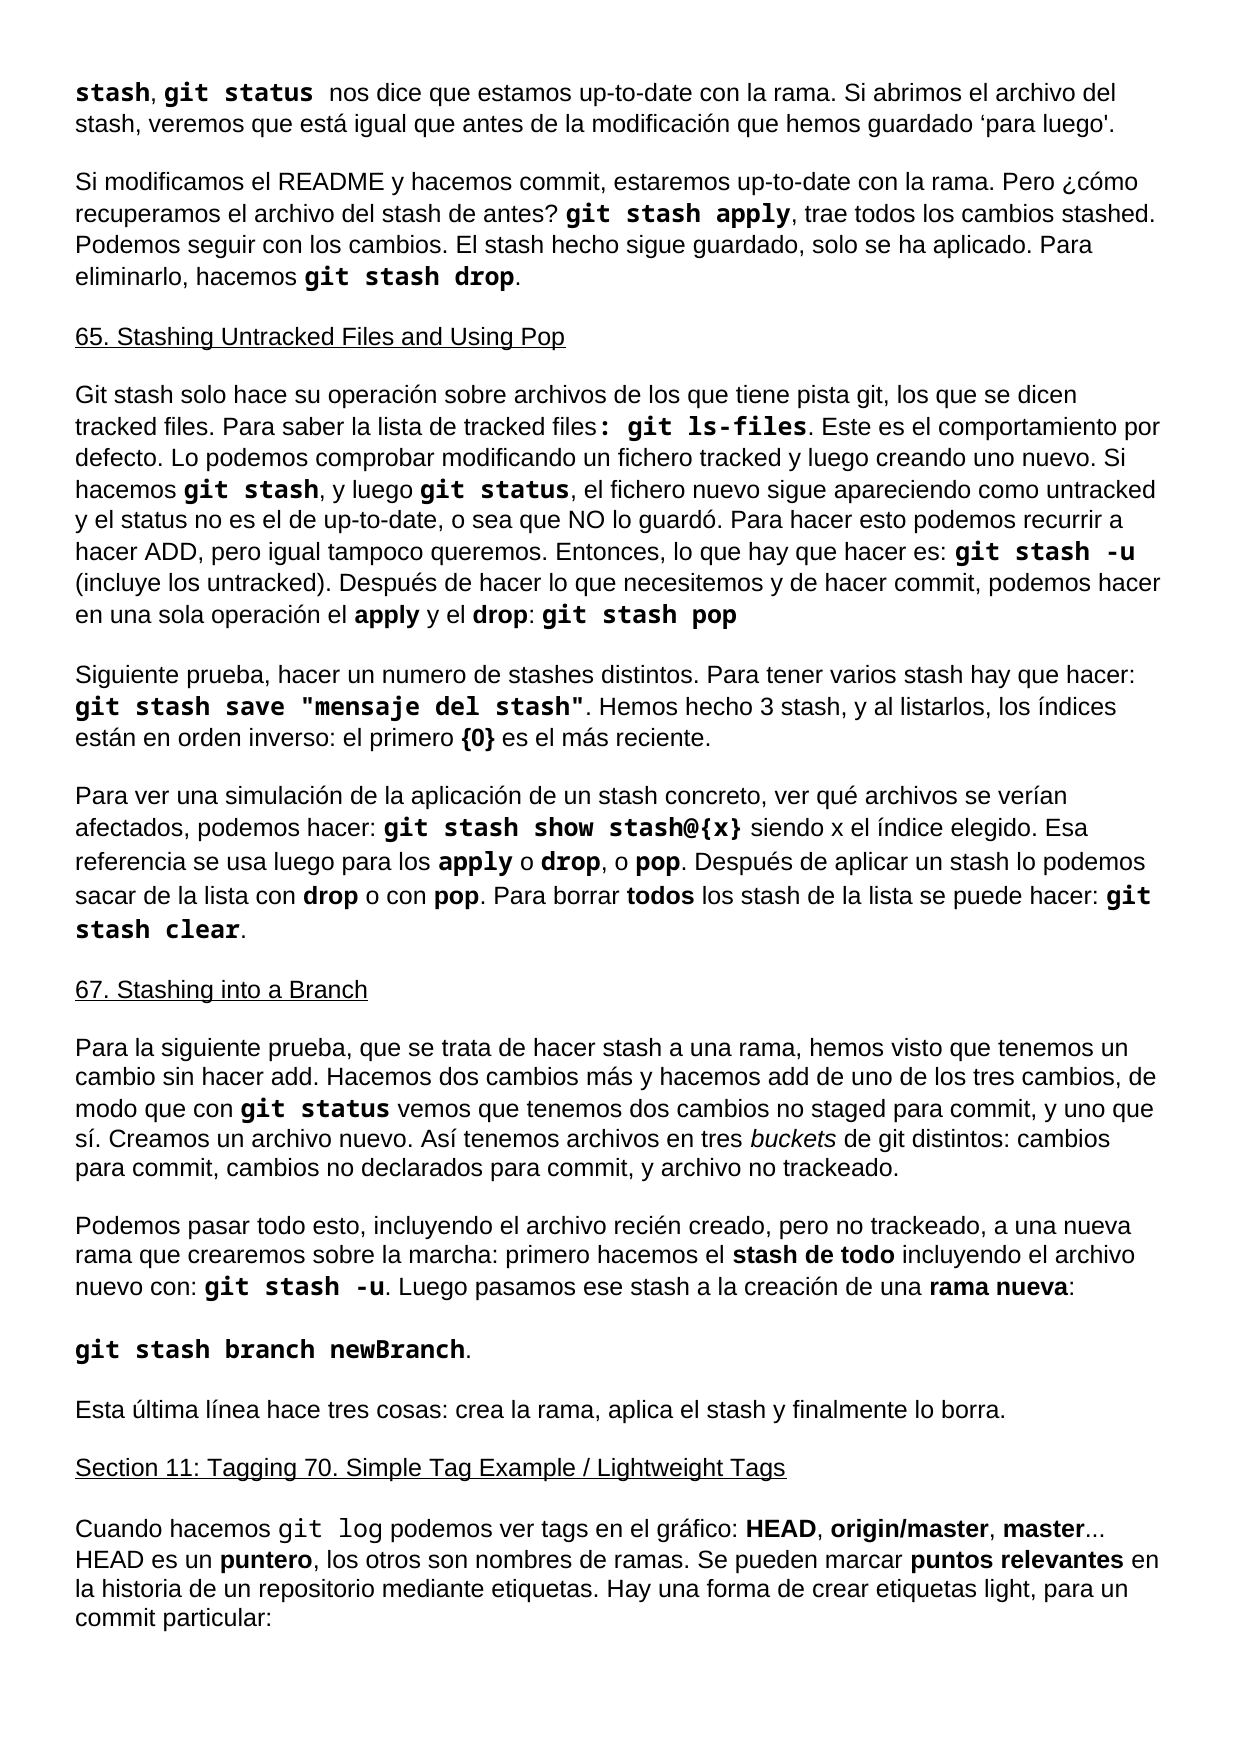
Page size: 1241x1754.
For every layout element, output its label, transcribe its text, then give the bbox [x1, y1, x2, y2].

text Para ver una simulación de la aplicación de un stash concreto, ver qué archivos se verían afectados, podemos hacer: git stash show stash@{x} siendo x el índice elegido. Esa referencia se usa luego para los apply o drop, o pop. Después de aplicar un stash lo podemos sacar de la lista con drop o con pop. Para borrar todos los stash de la lista se puede hacer: git stash clear. [75, 781, 1165, 946]
text Git stash solo hace su operación sobre archivos de los que tiene pista git, los que se dicen tracked files. Para saber la lista de tracked files: git ls-files. Este es el comportamiento por defecto. Lo podemos comprobar modificando un fichero tracked y luego creando uno nuevo. Si hacemos git stash, y luego git status, el fichero nuevo sigue apareciendo como untracked y el status no es el de up-to-date, o sea que NO lo guardó. Para hacer esto podemos recurrir a hacer ADD, pero igual tampoco queremos. Entonces, lo que hay que hacer es: git stash -u (incluye los untracked). Después de hacer lo que necesitemos y de hacer commit, podemos hacer en una sola operación el apply y el drop: git stash pop [75, 380, 1165, 631]
text Podemos pasar todo esto, incluyendo el archivo recién creado, pero no trackeado, a una nueva rama que crearemos sobre la marcha: primero hacemos el stash de todo incluyendo el archivo nuevo con: git stash -u. Luego pasamos ese stash a la creación de una rama nueva: [75, 1211, 1165, 1303]
text Para la siguiente prueba, que se trata de hacer stash a una rama, hemos visto que tenemos un cambio sin hacer add. Hacemos dos cambios más y hacemos add de uno de los tres cambios, de modo que con git status vemos que tenemos dos cambios no staged para commit, y uno que sí. Creamos un archivo nuevo. Así tenemos archivos en tres buckets de git distintos: cambios para commit, cambios no declarados para commit, y archivo no trackeado. [75, 1033, 1165, 1182]
text git stash branch newBranch. [75, 1332, 1165, 1366]
text Siguiente prueba, hacer un numero de stashes distintos. Para tener varios stash hay que hacer: git stash save "mensaje del stash". Hemos hecho 3 stash, y al listarlos, los índices están en orden inverso: el primero {0} es el más reciente. [75, 660, 1165, 752]
text Si modificamos el README y hacemos commit, estaremos up-to-date con la rama. Pero ¿cómo recuperamos el archivo del stash de antes? git stash apply, trae todos los cambios stashed. Podemos seguir con los cambios. El stash hecho sigue guardado, solo se ha aplicado. Para eliminarlo, hacemos git stash drop. [75, 167, 1165, 293]
text Section 11: Tagging 70. Simple Tag Example / Lightweight Tags [75, 1453, 1165, 1482]
text Cuando hacemos git log podemos ver tags en el gráfico: HEAD, origin/master, master... HEAD es un puntero, los otros son nombres de ramas. Se pueden marcar puntos relevantes en la historia de un repositorio mediante etiquetas. Hay una forma de crear etiquetas light, para un commit particular: [75, 1511, 1165, 1631]
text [75, 75, 1165, 138]
text Esta última línea hace tres cosas: crea la rama, aplica el stash y finalmente lo borra. [75, 1395, 1165, 1424]
text 67. Stashing into a Branch [75, 975, 1165, 1004]
text 65. Stashing Untracked Files and Using Pop [75, 322, 1165, 351]
